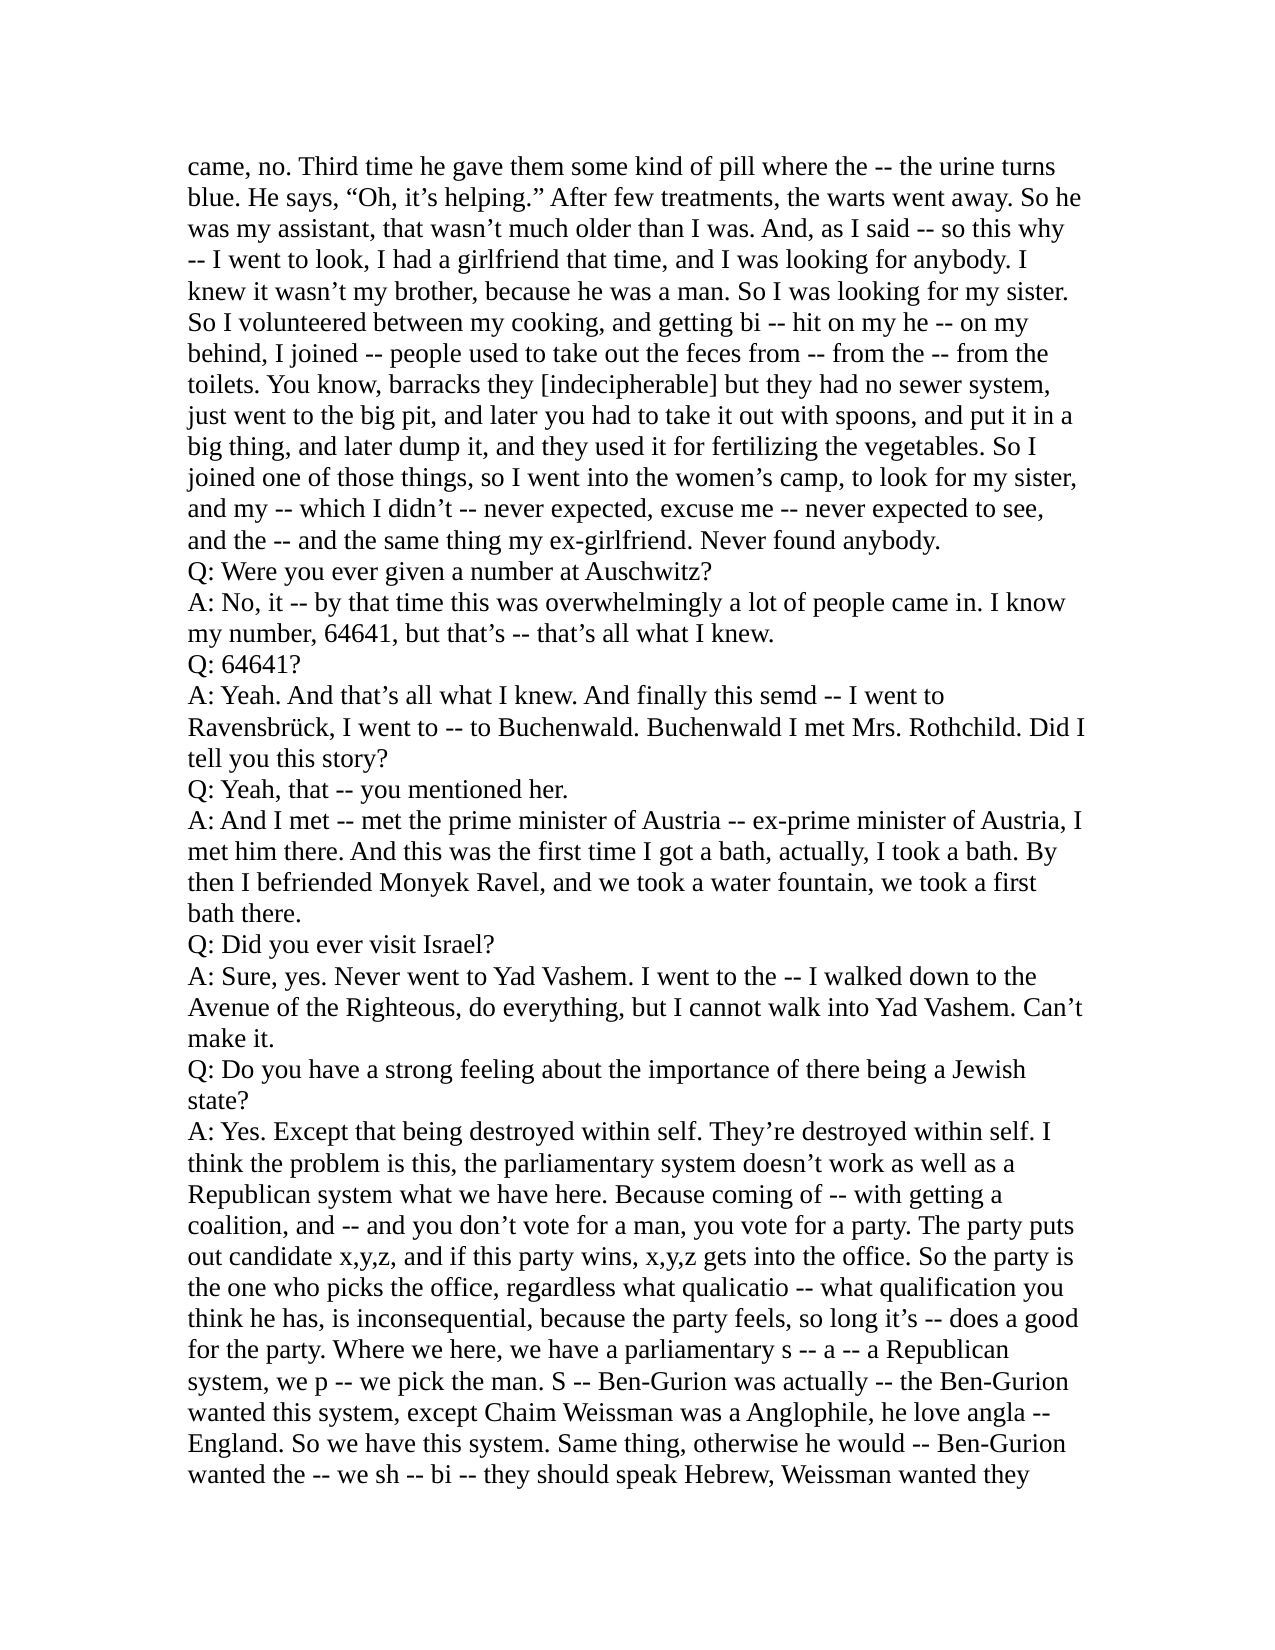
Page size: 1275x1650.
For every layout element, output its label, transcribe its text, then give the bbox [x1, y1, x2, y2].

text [187, 1209, 1087, 1489]
text Q: Yeah, that -- you mentioned her. [187, 866, 1087, 897]
text Q: Did you ever visit Israel? [187, 1022, 1087, 1053]
text Q: Do you have a strong feeling about the importance of there being a Jewish state? [187, 1147, 1087, 1209]
text A: And I met -- met the prime minister of Austria -- ex-prime minister of Austria, I met him there. And this was the first time I got a bath, actually, I took a bath. By then I befriended Monyek Ravel, and we took a water fountain, we took a first bath there. [187, 897, 1087, 1022]
text A: No, it -- by that time this was overwhelmingly a lot of people came in. I know my number, 64641, but that’s -- that’s all what I knew. [187, 679, 1087, 742]
text Q: 64641? [187, 742, 1087, 773]
text A: Yeah. And that’s all what I knew. And finally this semd -- I went to Ravensbrück, I went to -- to Buchenwald. Buchenwald I met Mrs. Rothchild. Did I tell you this story? [187, 773, 1087, 866]
text Q: Were you ever given a number at Auschwitz? [187, 648, 1087, 679]
text A: Sure, yes. Never went to Yad Vashem. I went to the -- I walked down to the Avenue of the Righteous, do everything, but I cannot walk into Yad Vashem. Can’t make it. [187, 1053, 1087, 1147]
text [187, 150, 1087, 648]
